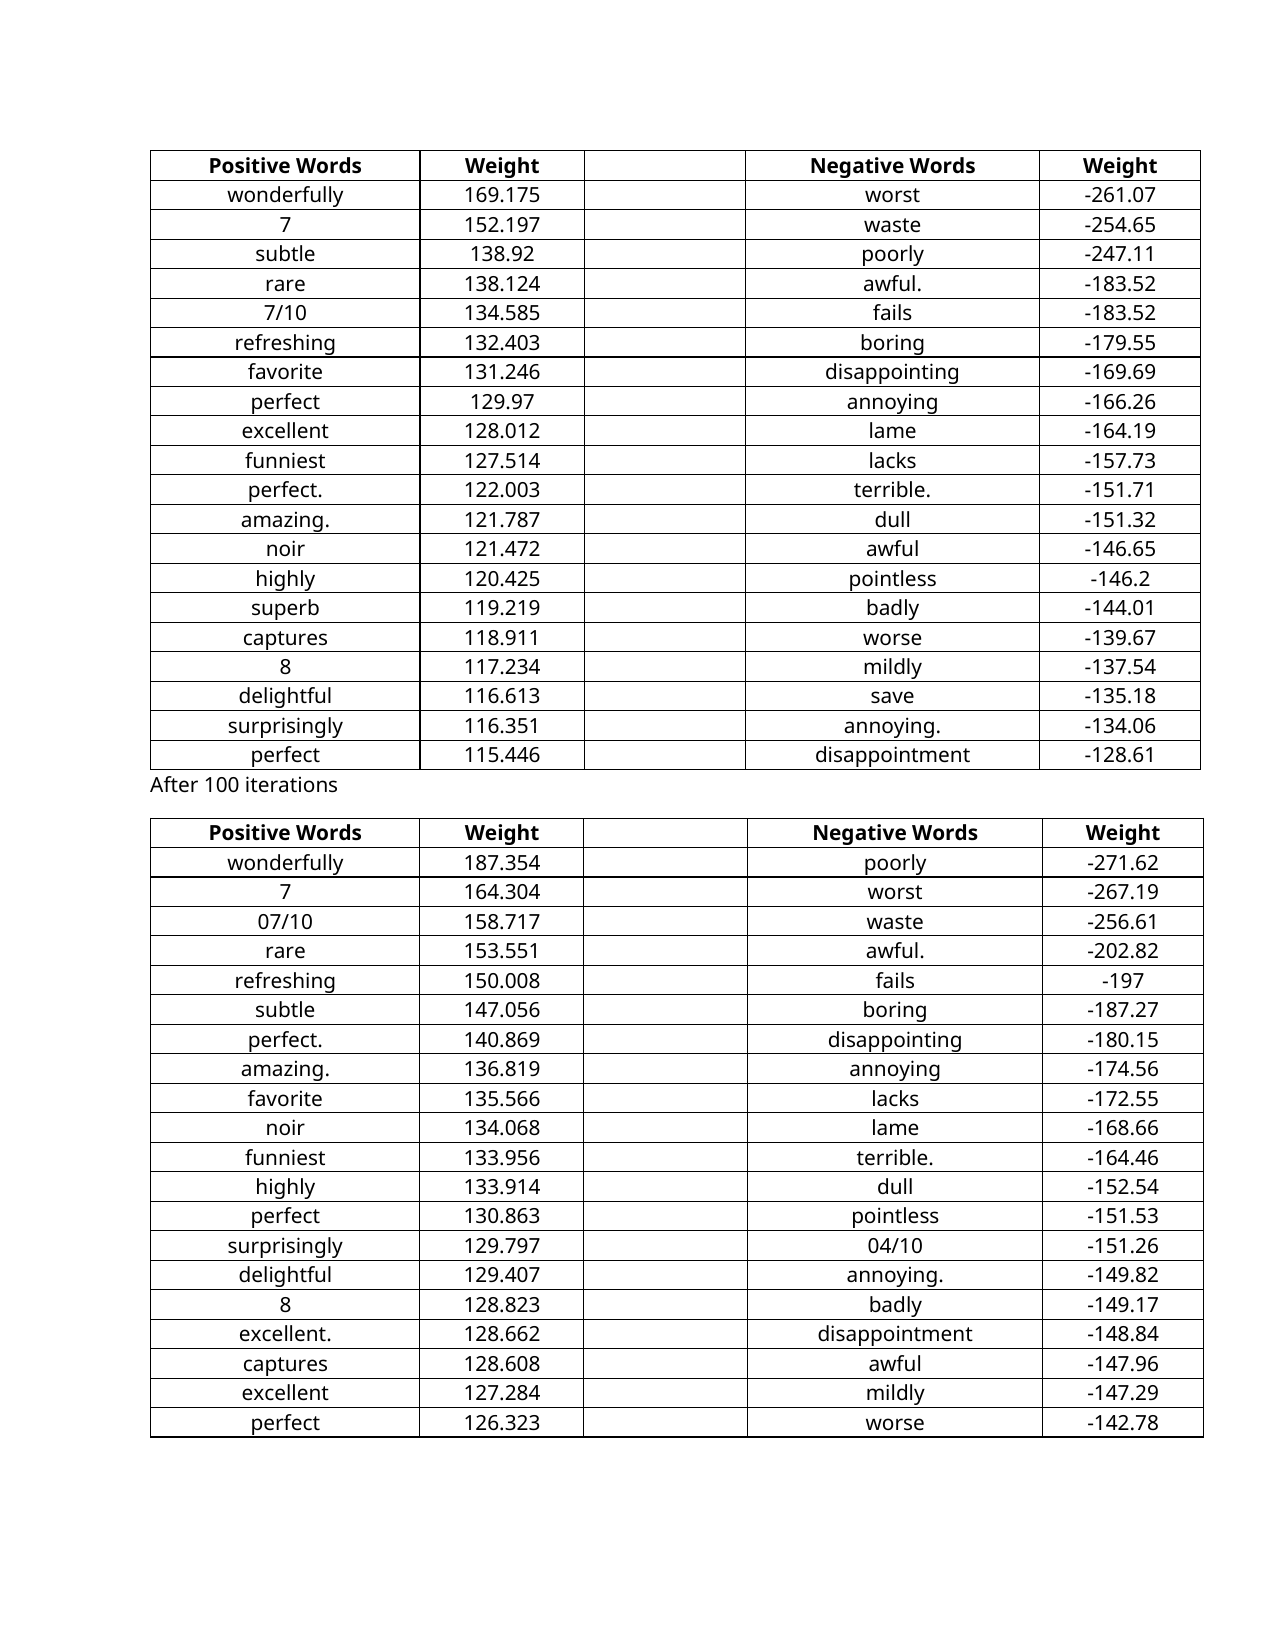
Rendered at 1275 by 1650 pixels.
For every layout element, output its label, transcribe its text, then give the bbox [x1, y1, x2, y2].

table_header [585, 151, 745, 179]
table_cell excellent [151, 416, 419, 445]
table_cell highly [151, 564, 419, 592]
table_cell [585, 446, 745, 474]
table_cell 7 [151, 878, 419, 906]
table_cell waste [746, 210, 1039, 238]
table_cell -254.65 [1040, 210, 1200, 238]
table_cell -146.65 [1040, 534, 1200, 563]
table_header Negative Words [746, 151, 1039, 179]
table_cell 07/10 [151, 907, 419, 935]
table_cell [584, 1231, 747, 1259]
table_cell [584, 1320, 747, 1348]
table_cell amazing. [151, 1054, 419, 1083]
table_cell 164.304 [420, 878, 583, 906]
table_cell 7 [151, 210, 419, 238]
table_cell 7/10 [151, 299, 419, 327]
table_cell lame [748, 1113, 1042, 1142]
table_cell 132.403 [421, 328, 584, 356]
table_cell 133.914 [420, 1172, 583, 1201]
table_cell [585, 299, 745, 327]
table_cell -151.26 [1043, 1231, 1203, 1259]
table_cell wonderfully [151, 848, 419, 876]
table_cell [585, 652, 745, 681]
table_cell 150.008 [420, 966, 583, 994]
table_cell waste [748, 907, 1042, 935]
table_cell 128.012 [421, 416, 584, 445]
table_cell annoying. [748, 1261, 1042, 1289]
table_cell 147.056 [420, 995, 583, 1024]
table_cell lame [746, 416, 1039, 445]
table_cell -164.46 [1043, 1143, 1203, 1171]
table_cell subtle [151, 995, 419, 1024]
table_cell [584, 1025, 747, 1053]
table_cell 122.003 [421, 475, 584, 504]
table_cell surprisingly [151, 711, 419, 739]
table_cell 128.823 [420, 1290, 583, 1318]
table_cell mildly [748, 1379, 1042, 1407]
table_cell [585, 741, 745, 769]
table_cell 135.566 [420, 1084, 583, 1112]
table_cell [585, 328, 745, 356]
table_cell boring [746, 328, 1039, 356]
table_cell -271.62 [1043, 848, 1203, 876]
table_cell 115.446 [421, 741, 584, 769]
table_cell worst [748, 878, 1042, 906]
table_cell refreshing [151, 966, 419, 994]
table_cell -157.73 [1040, 446, 1200, 474]
table_cell [584, 1202, 747, 1230]
table_cell -149.82 [1043, 1261, 1203, 1289]
table_cell awful. [748, 936, 1042, 965]
table_cell -147.29 [1043, 1379, 1203, 1407]
table_cell -183.52 [1040, 299, 1200, 327]
table_cell 128.662 [420, 1320, 583, 1348]
table_cell 136.819 [420, 1054, 583, 1083]
table_cell -261.07 [1040, 181, 1200, 209]
table_cell pointless [746, 564, 1039, 592]
table_cell worse [748, 1408, 1042, 1436]
table_cell [584, 848, 747, 876]
table_cell 130.863 [420, 1202, 583, 1230]
table_cell [584, 878, 747, 906]
table_cell mildly [746, 652, 1039, 681]
table_cell [585, 240, 745, 268]
table_cell perfect [151, 741, 419, 769]
table_cell excellent [151, 1379, 419, 1407]
table_cell [585, 534, 745, 563]
table_cell -247.11 [1040, 240, 1200, 268]
table_cell wonderfully [151, 181, 419, 209]
table_cell -202.82 [1043, 936, 1203, 965]
table_cell 158.717 [420, 907, 583, 935]
table_cell [584, 1113, 747, 1142]
table_cell -174.56 [1043, 1054, 1203, 1083]
table_cell -146.2 [1040, 564, 1200, 592]
table_cell rare [151, 269, 419, 297]
table_cell [584, 966, 747, 994]
table_cell -267.19 [1043, 878, 1203, 906]
table_cell 120.425 [421, 564, 584, 592]
table_cell favorite [151, 358, 419, 386]
table_cell 134.585 [421, 299, 584, 327]
table_cell 116.351 [421, 711, 584, 739]
table_header Weight [420, 819, 583, 847]
table_cell perfect [151, 1408, 419, 1436]
table_cell worst [746, 181, 1039, 209]
table_cell [584, 907, 747, 935]
table_cell badly [746, 593, 1039, 622]
table_cell [585, 181, 745, 209]
table_cell 04/10 [748, 1231, 1042, 1259]
table_cell 187.354 [420, 848, 583, 876]
table_cell [585, 416, 745, 445]
table_cell [585, 269, 745, 297]
table_cell awful [748, 1349, 1042, 1377]
table_cell captures [151, 623, 419, 651]
table_cell [585, 682, 745, 710]
table_cell awful. [746, 269, 1039, 297]
table_cell lacks [748, 1084, 1042, 1112]
table_cell terrible. [746, 475, 1039, 504]
text After 100 iterations [150, 770, 1125, 798]
table_cell -142.78 [1043, 1408, 1203, 1436]
table_cell 169.175 [421, 181, 584, 209]
table_cell disappointing [746, 358, 1039, 386]
table_cell 129.97 [421, 387, 584, 415]
table_header Weight [1040, 151, 1200, 179]
table_cell funniest [151, 446, 419, 474]
table_cell [584, 995, 747, 1024]
table_cell refreshing [151, 328, 419, 356]
table_cell funniest [151, 1143, 419, 1171]
table_cell 116.613 [421, 682, 584, 710]
table_cell -197 [1043, 966, 1203, 994]
table_cell badly [748, 1290, 1042, 1318]
table_cell rare [151, 936, 419, 965]
table_cell -172.55 [1043, 1084, 1203, 1112]
table_cell fails [748, 966, 1042, 994]
table_cell [584, 1379, 747, 1407]
table_cell 133.956 [420, 1143, 583, 1171]
table_cell -149.17 [1043, 1290, 1203, 1318]
table_cell disappointment [746, 741, 1039, 769]
table_cell annoying [746, 387, 1039, 415]
table_cell perfect. [151, 1025, 419, 1053]
table_cell -164.19 [1040, 416, 1200, 445]
table_cell save [746, 682, 1039, 710]
table_cell [584, 1408, 747, 1436]
table_cell 8 [151, 652, 419, 681]
table_cell perfect [151, 387, 419, 415]
table_header [584, 819, 747, 847]
table_cell boring [748, 995, 1042, 1024]
table_cell worse [746, 623, 1039, 651]
table_cell 129.407 [420, 1261, 583, 1289]
table_cell 118.911 [421, 623, 584, 651]
table_cell delightful [151, 682, 419, 710]
table_cell amazing. [151, 505, 419, 533]
table_cell annoying. [746, 711, 1039, 739]
table_cell [585, 623, 745, 651]
table_cell subtle [151, 240, 419, 268]
table_cell [585, 564, 745, 592]
table_cell 138.92 [421, 240, 584, 268]
table_cell 129.797 [420, 1231, 583, 1259]
table_cell [584, 1084, 747, 1112]
table_cell [585, 505, 745, 533]
table_cell perfect. [151, 475, 419, 504]
table_cell annoying [748, 1054, 1042, 1083]
table_cell lacks [746, 446, 1039, 474]
table_cell superb [151, 593, 419, 622]
table_header Positive Words [151, 819, 419, 847]
table_cell awful [746, 534, 1039, 563]
table_cell 131.246 [421, 358, 584, 386]
table_cell 127.284 [420, 1379, 583, 1407]
table_cell -169.69 [1040, 358, 1200, 386]
table_cell noir [151, 1113, 419, 1142]
table_cell [584, 1290, 747, 1318]
table_cell -128.61 [1040, 741, 1200, 769]
table_cell disappointing [748, 1025, 1042, 1053]
table_cell [584, 1054, 747, 1083]
table_header Weight [421, 151, 584, 179]
table_cell highly [151, 1172, 419, 1201]
table_cell poorly [748, 848, 1042, 876]
table_cell [584, 936, 747, 965]
table_cell delightful [151, 1261, 419, 1289]
table_cell 121.787 [421, 505, 584, 533]
table_cell [585, 711, 745, 739]
table_cell perfect [151, 1202, 419, 1230]
table_cell [585, 475, 745, 504]
table_cell -139.67 [1040, 623, 1200, 651]
table_cell [584, 1349, 747, 1377]
table_cell -135.18 [1040, 682, 1200, 710]
table_cell fails [746, 299, 1039, 327]
table_cell -256.61 [1043, 907, 1203, 935]
table_cell -152.54 [1043, 1172, 1203, 1201]
table_cell -134.06 [1040, 711, 1200, 739]
table_cell noir [151, 534, 419, 563]
table_header Positive Words [151, 151, 419, 179]
table_cell 126.323 [420, 1408, 583, 1436]
table_cell 140.869 [420, 1025, 583, 1053]
table_cell captures [151, 1349, 419, 1377]
table_cell -166.26 [1040, 387, 1200, 415]
table_cell dull [748, 1172, 1042, 1201]
table_cell 134.068 [420, 1113, 583, 1142]
table_cell -179.55 [1040, 328, 1200, 356]
table_cell -144.01 [1040, 593, 1200, 622]
table_cell -183.52 [1040, 269, 1200, 297]
table_cell [585, 210, 745, 238]
table_cell 117.234 [421, 652, 584, 681]
table_cell 119.219 [421, 593, 584, 622]
table_cell [585, 387, 745, 415]
table_cell [585, 358, 745, 386]
table_cell [585, 593, 745, 622]
table_cell 152.197 [421, 210, 584, 238]
table_cell 127.514 [421, 446, 584, 474]
table_cell 138.124 [421, 269, 584, 297]
table_cell 121.472 [421, 534, 584, 563]
table_cell terrible. [748, 1143, 1042, 1171]
table_cell -137.54 [1040, 652, 1200, 681]
table_cell -151.71 [1040, 475, 1200, 504]
table_cell dull [746, 505, 1039, 533]
table_cell -148.84 [1043, 1320, 1203, 1348]
table_cell -168.66 [1043, 1113, 1203, 1142]
table_header Negative Words [748, 819, 1042, 847]
table_cell poorly [746, 240, 1039, 268]
table_cell 128.608 [420, 1349, 583, 1377]
table_cell -187.27 [1043, 995, 1203, 1024]
table_cell favorite [151, 1084, 419, 1112]
table_cell disappointment [748, 1320, 1042, 1348]
table_cell -147.96 [1043, 1349, 1203, 1377]
table_cell [584, 1143, 747, 1171]
table_cell surprisingly [151, 1231, 419, 1259]
table_cell excellent. [151, 1320, 419, 1348]
table_cell 153.551 [420, 936, 583, 965]
table_cell -151.53 [1043, 1202, 1203, 1230]
table_header Weight [1043, 819, 1203, 847]
table_cell 8 [151, 1290, 419, 1318]
table_cell [584, 1261, 747, 1289]
table_cell [584, 1172, 747, 1201]
table_cell pointless [748, 1202, 1042, 1230]
table_cell -180.15 [1043, 1025, 1203, 1053]
table_cell -151.32 [1040, 505, 1200, 533]
